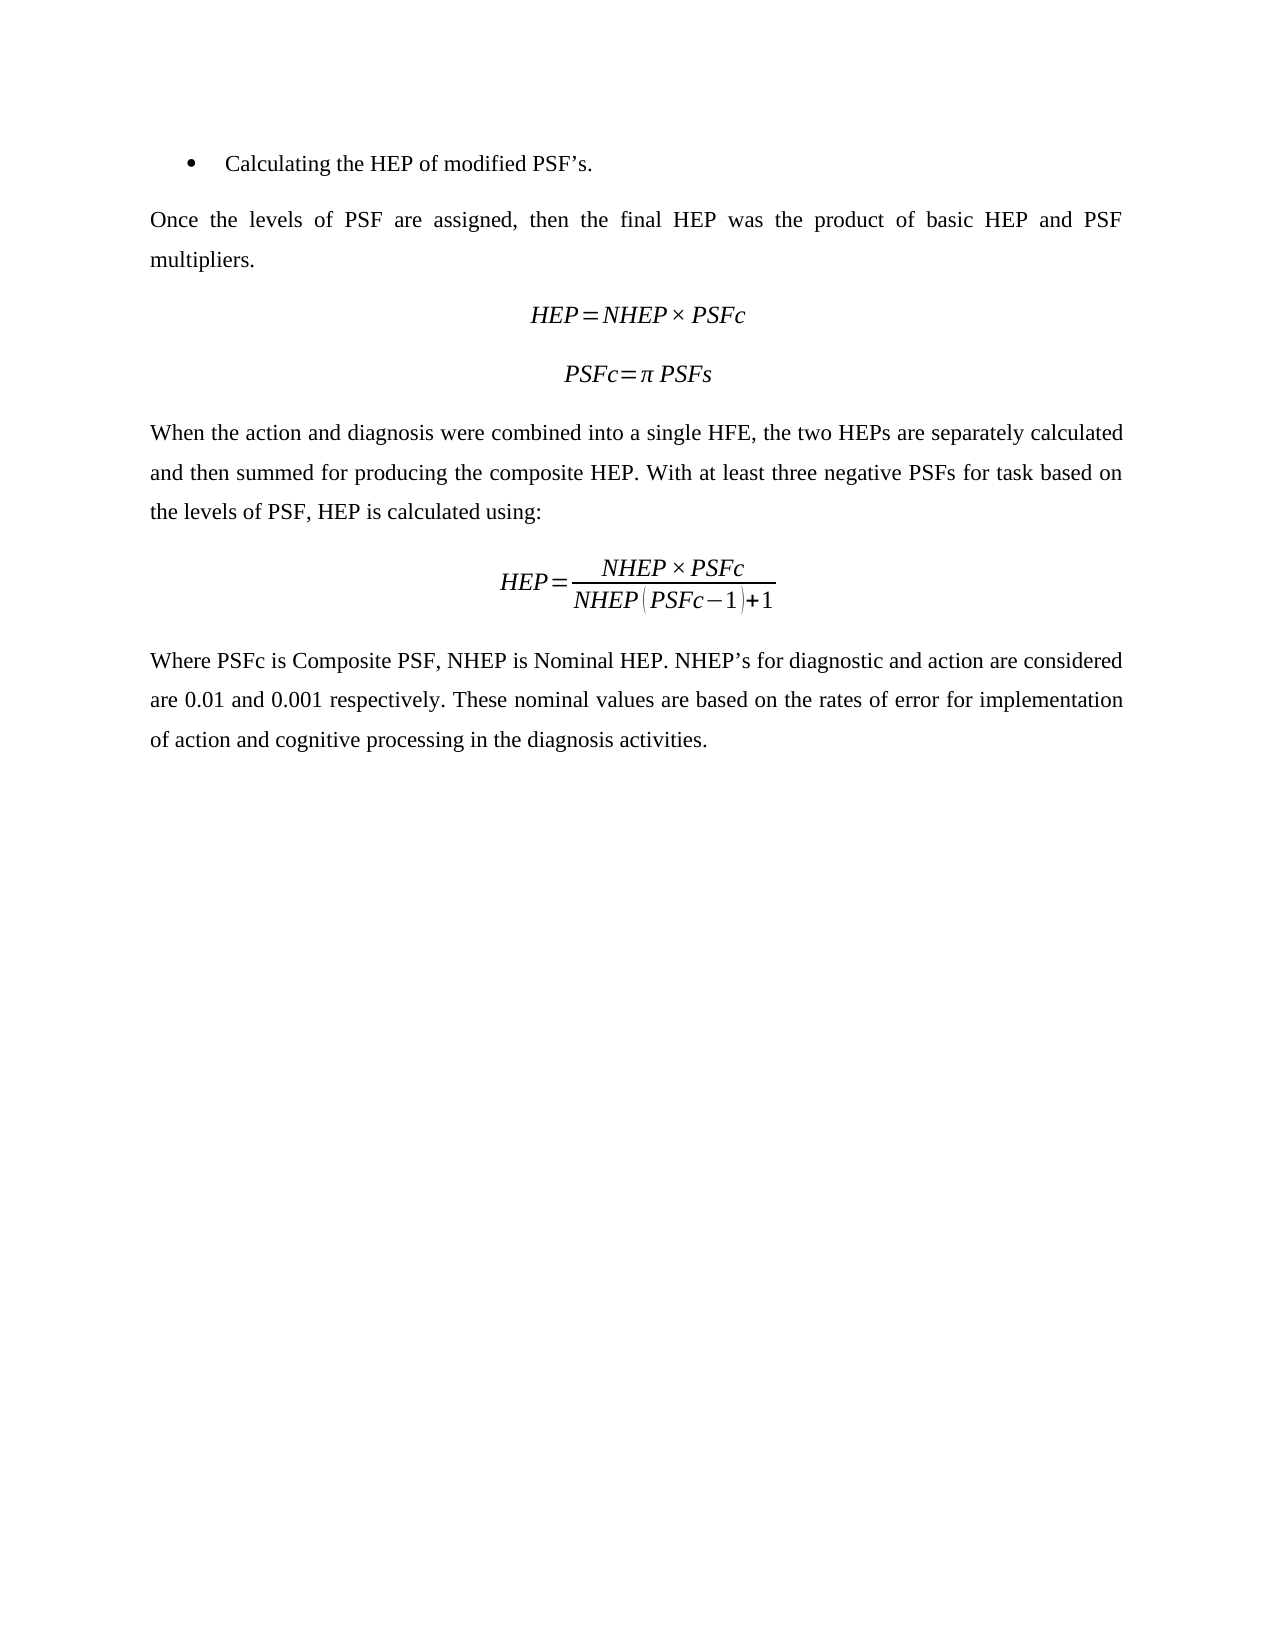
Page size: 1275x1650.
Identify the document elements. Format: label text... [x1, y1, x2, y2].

list Calculating the HEP of modified PSF’s. [187, 150, 1125, 176]
text Where PSFc is Composite PSF, NHEP is Nominal HEP. NHEP’s for diagnostic and action are considered are 0.01 and 0.001 respectively. These nominal values are based on the rates of error for implementation of action and cognitive processing in the diagnosis activities. [150, 647, 1125, 752]
text When the action and diagnosis were combined into a single HFE, the two HEPs are separately calculated and then summed for producing the composite HEP. With at least three negative PSFs for task based on the levels of PSF, HEP is calculated using: [150, 419, 1125, 524]
text Once the levels of PSF are assigned, then the final HEP was the product of basic HEP and PSF multipliers. [150, 206, 1125, 272]
